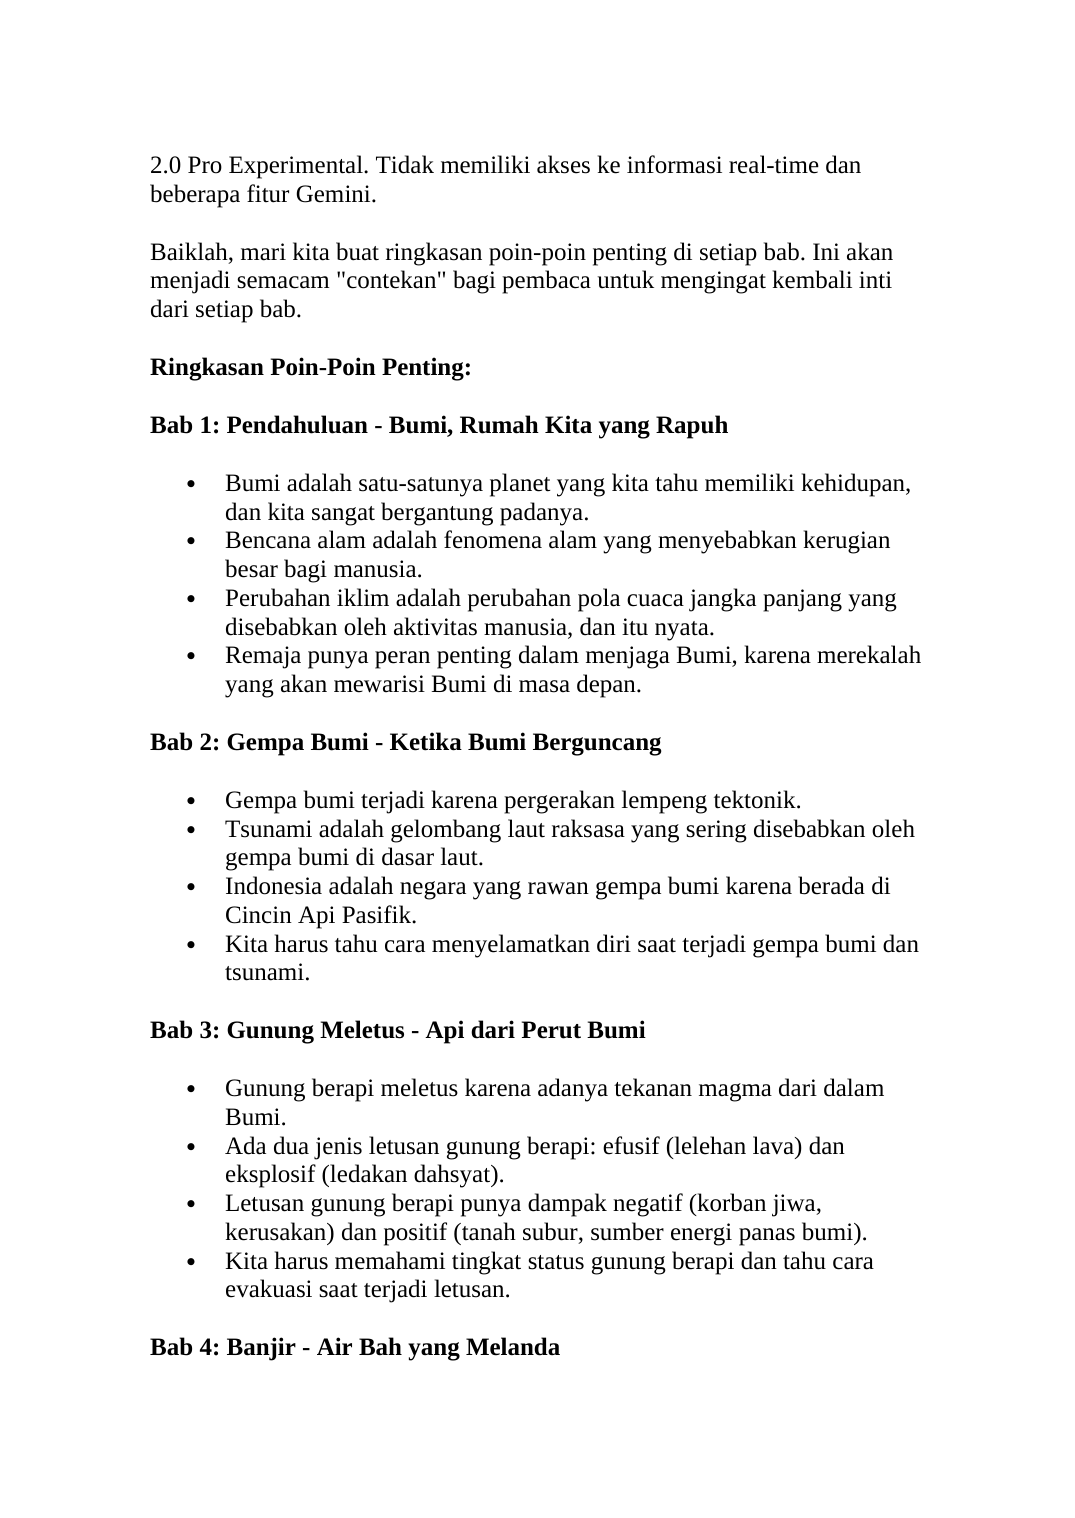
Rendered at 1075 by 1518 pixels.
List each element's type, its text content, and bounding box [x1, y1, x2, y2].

text 2.0 Pro Experimental. Tidak memiliki akses ke informasi real-time dan beberapa fitur Gemini. [150, 150, 925, 207]
list Gunung berapi meletus karena adanya tekanan magma dari dalam Bumi. [187, 1073, 925, 1131]
list Bumi adalah satu-satunya planet yang kita tahu memiliki kehidupan, dan kita sangat bergantung padanya. [187, 468, 925, 525]
text Baiklah, mari kita buat ringkasan poin-poin penting di setiap bab. Ini akan menjadi semacam "contekan" bagi pembaca untuk mengingat kembali inti dari setiap bab. [150, 237, 925, 323]
list Tsunami adalah gelombang laut raksasa yang sering disebabkan oleh gempa bumi di dasar laut. [187, 814, 925, 871]
list Perubahan iklim adalah perubahan pola cuaca jangka panjang yang disebabkan oleh aktivitas manusia, dan itu nyata. [187, 583, 925, 640]
text Bab 4: Banjir - Air Bah yang Melanda [150, 1332, 925, 1361]
list Ada dua jenis letusan gunung berapi: efusif (lelehan lava) dan eksplosif (ledakan dahsyat). [187, 1131, 925, 1188]
list Letusan gunung berapi punya dampak negatif (korban jiwa, kerusakan) dan positif (tanah subur, sumber energi panas bumi). [187, 1188, 925, 1246]
list Kita harus memahami tingkat status gunung berapi dan tahu cara evakuasi saat terjadi letusan. [187, 1246, 925, 1303]
list Kita harus tahu cara menyelamatkan diri saat terjadi gempa bumi dan tsunami. [187, 929, 925, 986]
list Remaja punya peran penting dalam menjaga Bumi, karena merekalah yang akan mewarisi Bumi di masa depan. [187, 640, 925, 698]
text Bab 1: Pendahuluan - Bumi, Rumah Kita yang Rapuh [150, 410, 925, 439]
list Bencana alam adalah fenomena alam yang menyebabkan kerugian besar bagi manusia. [187, 525, 925, 583]
text Bab 3: Gunung Meletus - Api dari Perut Bumi [150, 1015, 925, 1044]
text Bab 2: Gempa Bumi - Ketika Bumi Berguncang [150, 727, 925, 756]
text Ringkasan Poin-Poin Penting: [150, 352, 925, 381]
list Indonesia adalah negara yang rawan gempa bumi karena berada di Cincin Api Pasifik. [187, 871, 925, 929]
list Gempa bumi terjadi karena pergerakan lempeng tektonik. [187, 785, 925, 814]
